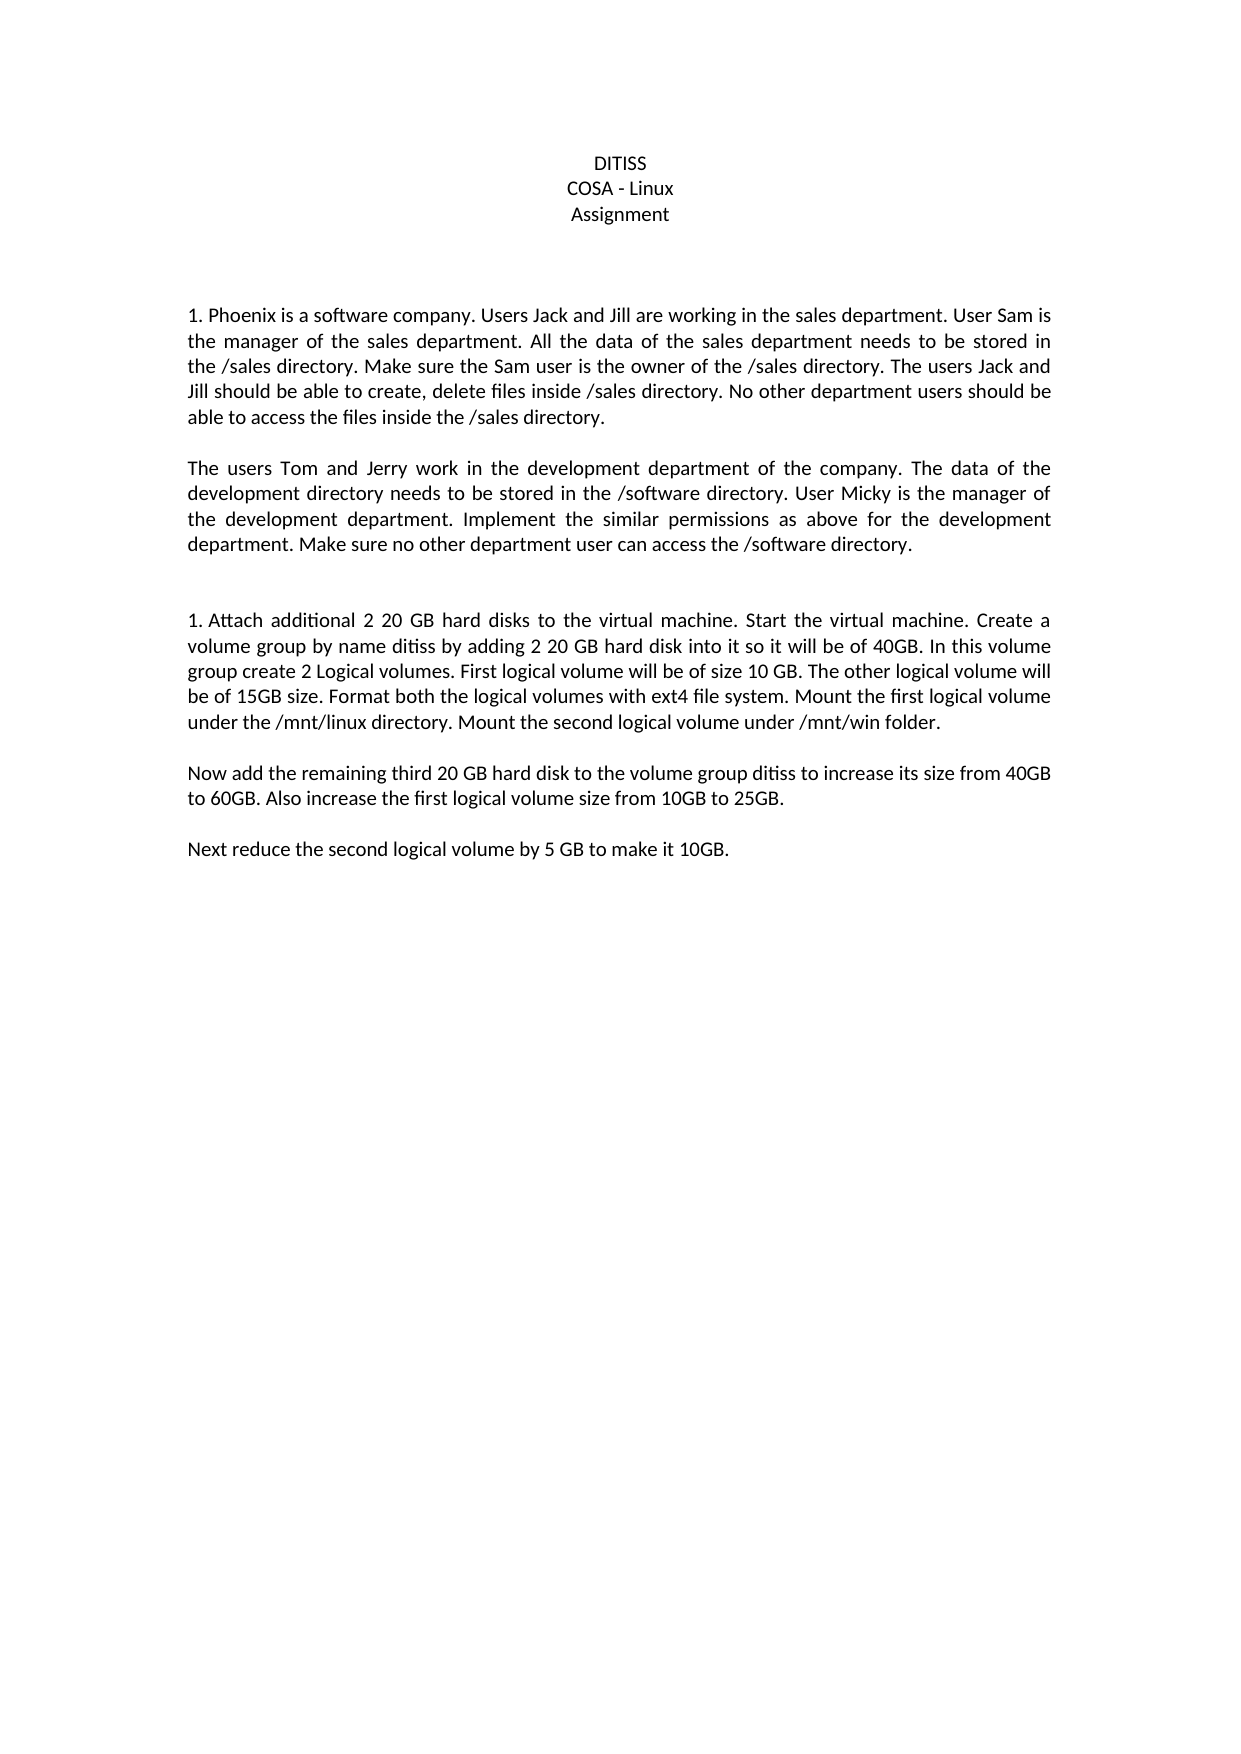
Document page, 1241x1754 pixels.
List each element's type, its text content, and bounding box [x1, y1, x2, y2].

text COSA - Linux [187, 175, 1053, 201]
list Attach additional 2 20 GB hard disks to the virtual machine. Start the virtual machine. Create a volume group by name ditiss by adding 2 20 GB hard disk into it so it will be of 40GB. In this volume group create 2 Logical volumes. First logical volume will be of size 10 GB. The other logical volume will be of 15GB size. Format both the logical volumes with ext4 file system. Mount the first logical volume under the /mnt/linux directory. Mount the second logical volume under /mnt/win folder. [187, 607, 1053, 734]
list Next reduce the second logical volume by 5 GB to make it 10GB. [187, 836, 1053, 862]
text DITISS [187, 150, 1053, 175]
list The users Tom and Jerry work in the development department of the company. The data of the development directory needs to be stored in the /software directory. User Micky is the manager of the development department. Implement the similar permissions as above for the development department. Make sure no other department user can access the /software directory. [187, 455, 1053, 557]
list Phoenix is a software company. Users Jack and Jill are working in the sales department. User Sam is the manager of the sales department. All the data of the sales department needs to be stored in the /sales directory. Make sure the Sam user is the owner of the /sales directory. The users Jack and Jill should be able to create, delete files inside /sales directory. No other department users should be able to access the files inside the /sales directory. [187, 302, 1053, 429]
text Assignment [187, 201, 1053, 226]
list Now add the remaining third 20 GB hard disk to the volume group ditiss to increase its size from 40GB to 60GB. Also increase the first logical volume size from 10GB to 25GB. [187, 760, 1053, 811]
